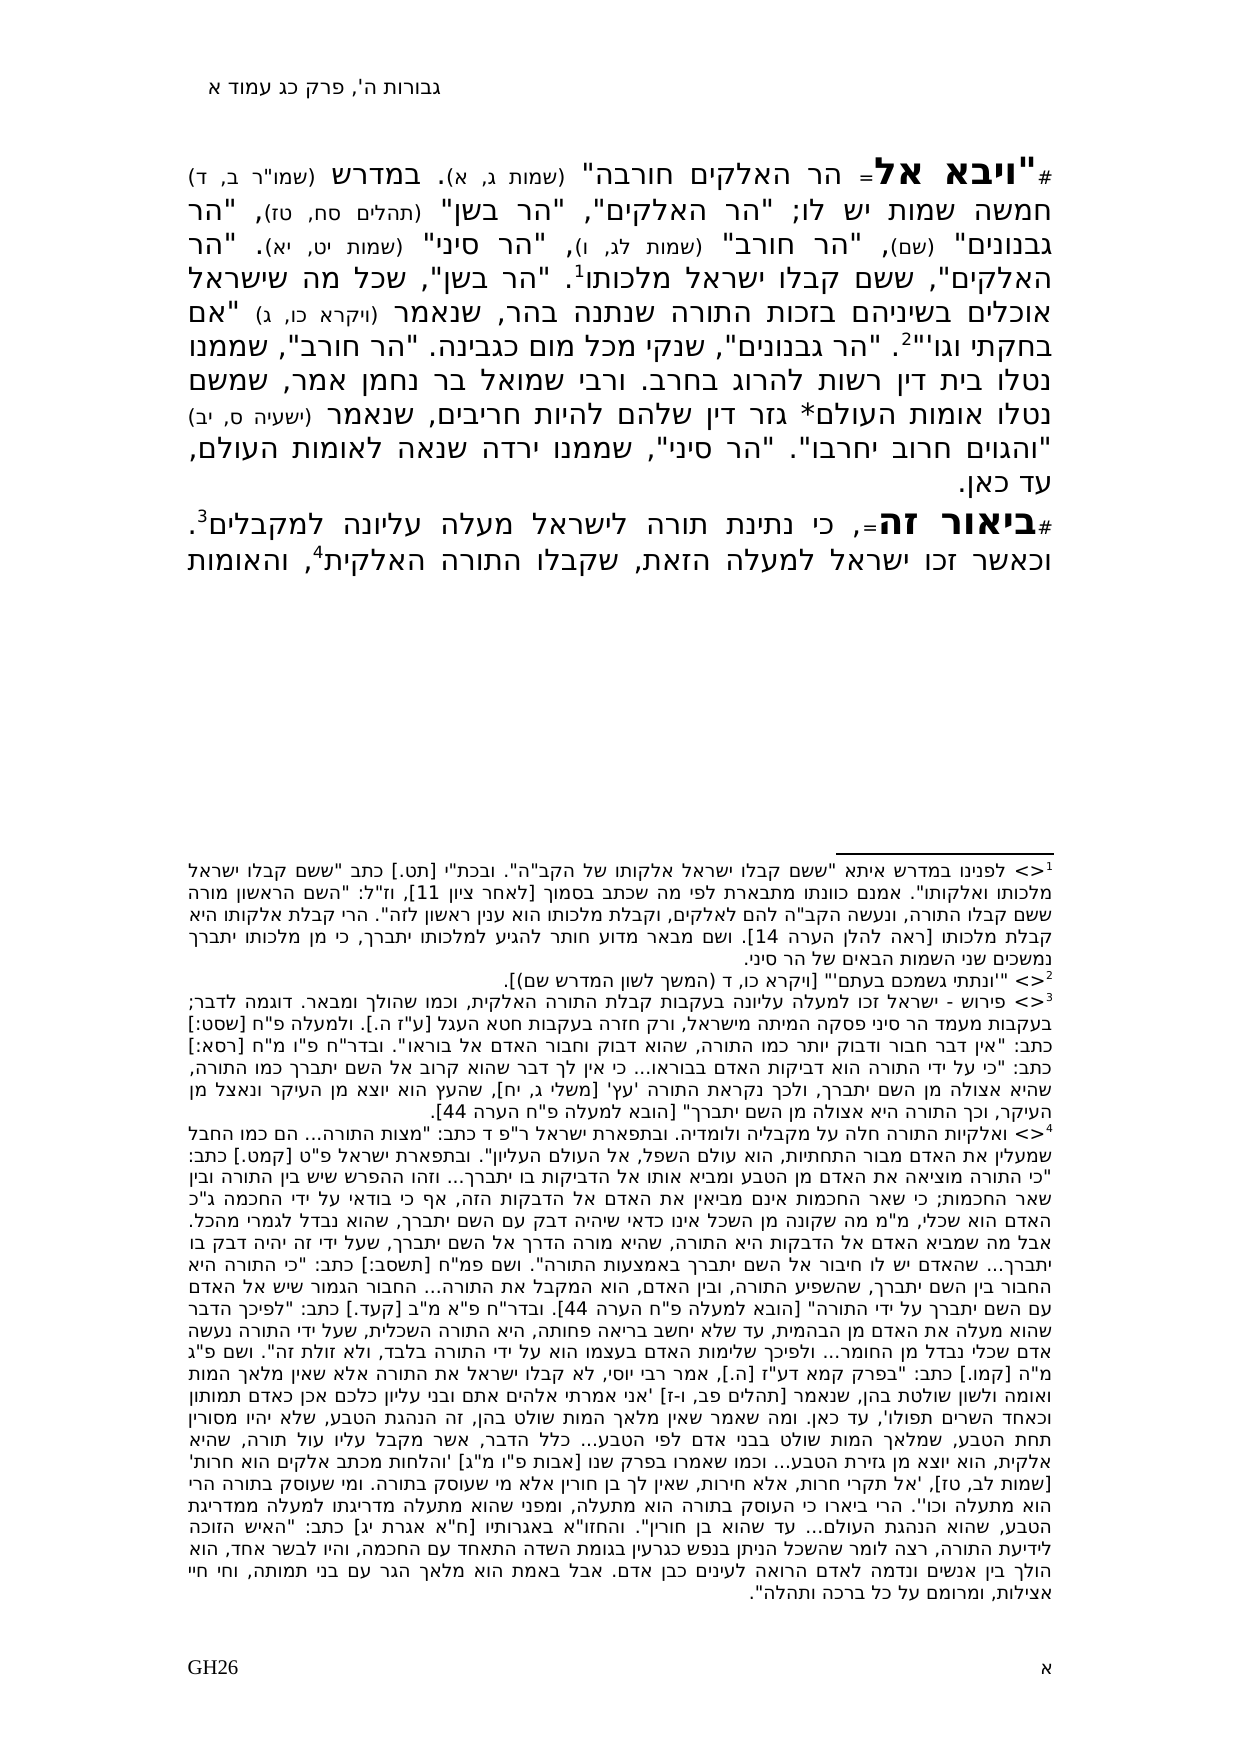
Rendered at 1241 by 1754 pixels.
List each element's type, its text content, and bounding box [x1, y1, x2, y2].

text #ביאור זה=, כי נתינת תורה לישראל מעלה עליונה למקבלים. וכאשר זכו ישראל למעלה הזאת, שקבלו התורה האלקית, והאומות שאינם ראוים למעלה הזאת, אין ספק כי יקבלו על ידי זה ריחוק ושנאה, שכיון שניתנה התורה, והיה סדר המציאות נותן שתהא תורה, שהיא סדר אלקים בעולם, מי שלא נמצא בו דבר זה, מרוחק מן השם יתברך. מפני זה ההר הזה ששם קבלו התורה, גורם הטוב למי שקבלו* התורה, והפך זה לאותם שאין להם תורה. ולפיכך היה להר הזה חמשה שמות. [187, 499, 1053, 577]
text #"ויבא אל= הר האלקים חורבה" (שמות ג, א). במדרש (שמו"ר ב, ד) חמשה שמות יש לו; "הר האלקים", "הר בשן" (תהלים סח, טז), "הר גבנונים" (שם), "הר חורב" (שמות לג, ו), "הר סיני" (שמות יט, יא). "הר האלקים", ששם קבלו ישראל מלכותו. "הר בשן", שכל מה שישראל אוכלים בשיניהם בזכות התורה שנתנה בהר, שנאמר (ויקרא כו, ג) "אם בחקתי וגו'". "הר גבנונים", שנקי מכל מום כגבינה. "הר חורב", שממנו נטלו בית דין רשות להרוג בחרב. ורבי שמואל בר נחמן אמר, שמשם נטלו אומות העולם* גזר דין שלהם להיות חריבים, שנאמר (ישעיה ס, יב) "והגוים חרוב יחרבו". "הר סיני", שממנו ירדה שנאה לאומות העולם, עד כאן. [187, 150, 1053, 499]
